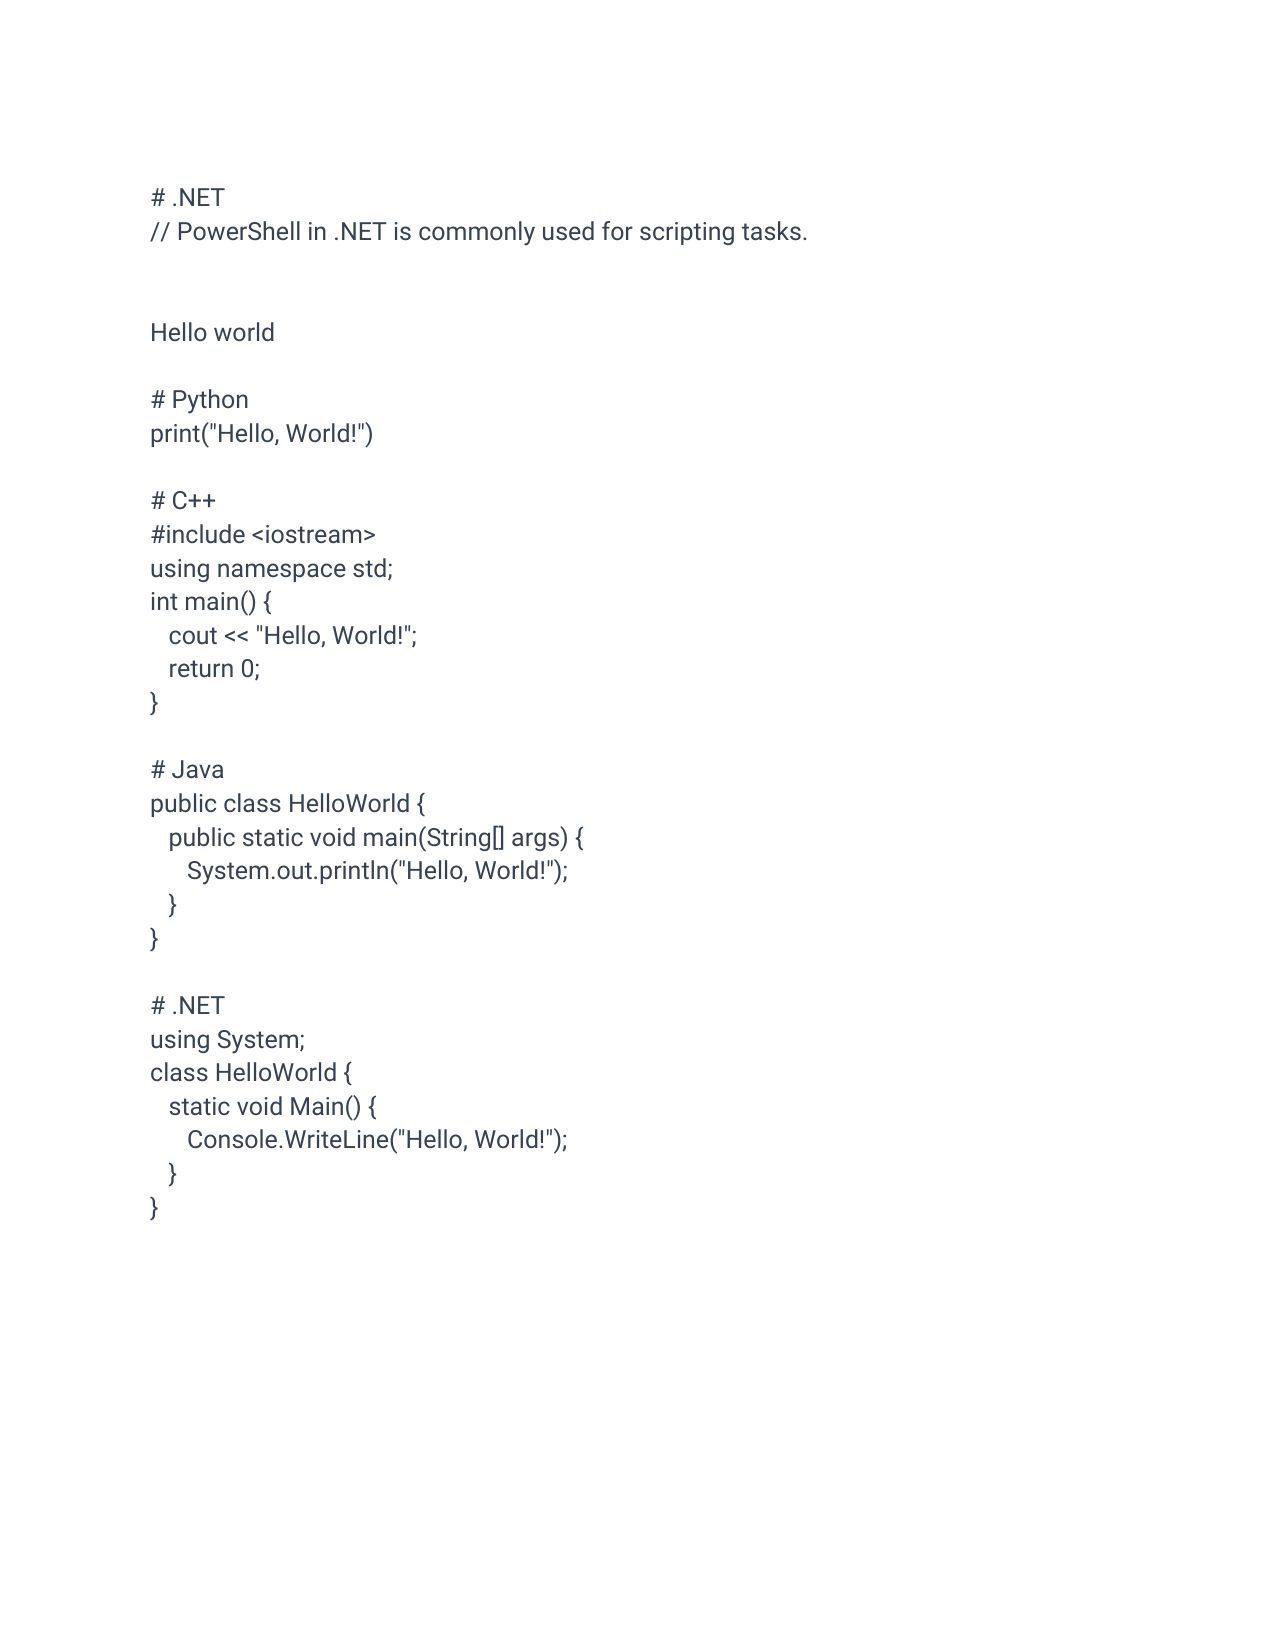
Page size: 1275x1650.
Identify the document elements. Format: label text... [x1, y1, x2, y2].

text static void Main() { [150, 1092, 1125, 1121]
text using namespace std; [150, 554, 1125, 583]
text using System; [150, 1025, 1125, 1054]
text } [150, 924, 1125, 953]
text } [150, 688, 1125, 718]
text # Java [150, 756, 1125, 785]
text public static void main(String[] args) { [150, 823, 1125, 852]
text // PowerShell in .NET is commonly used for scripting tasks. [150, 217, 1125, 247]
text int main() { [150, 587, 1125, 617]
text public class HelloWorld { [150, 789, 1125, 818]
text # .NET [150, 184, 1125, 213]
text # .NET [150, 991, 1125, 1020]
text print("Hello, World!") [150, 419, 1125, 448]
text } [150, 1159, 1125, 1189]
text # Python [150, 386, 1125, 415]
text Hello world [150, 318, 1125, 347]
text cout << "Hello, World!"; [150, 621, 1125, 650]
text } [150, 890, 1125, 919]
text } [150, 1193, 1125, 1222]
text Console.WriteLine("Hello, World!"); [150, 1126, 1125, 1155]
text #include <iostream> [150, 520, 1125, 549]
text System.out.println("Hello, World!"); [150, 857, 1125, 886]
text # C++ [150, 486, 1125, 516]
text class HelloWorld { [150, 1058, 1125, 1088]
text return 0; [150, 655, 1125, 684]
